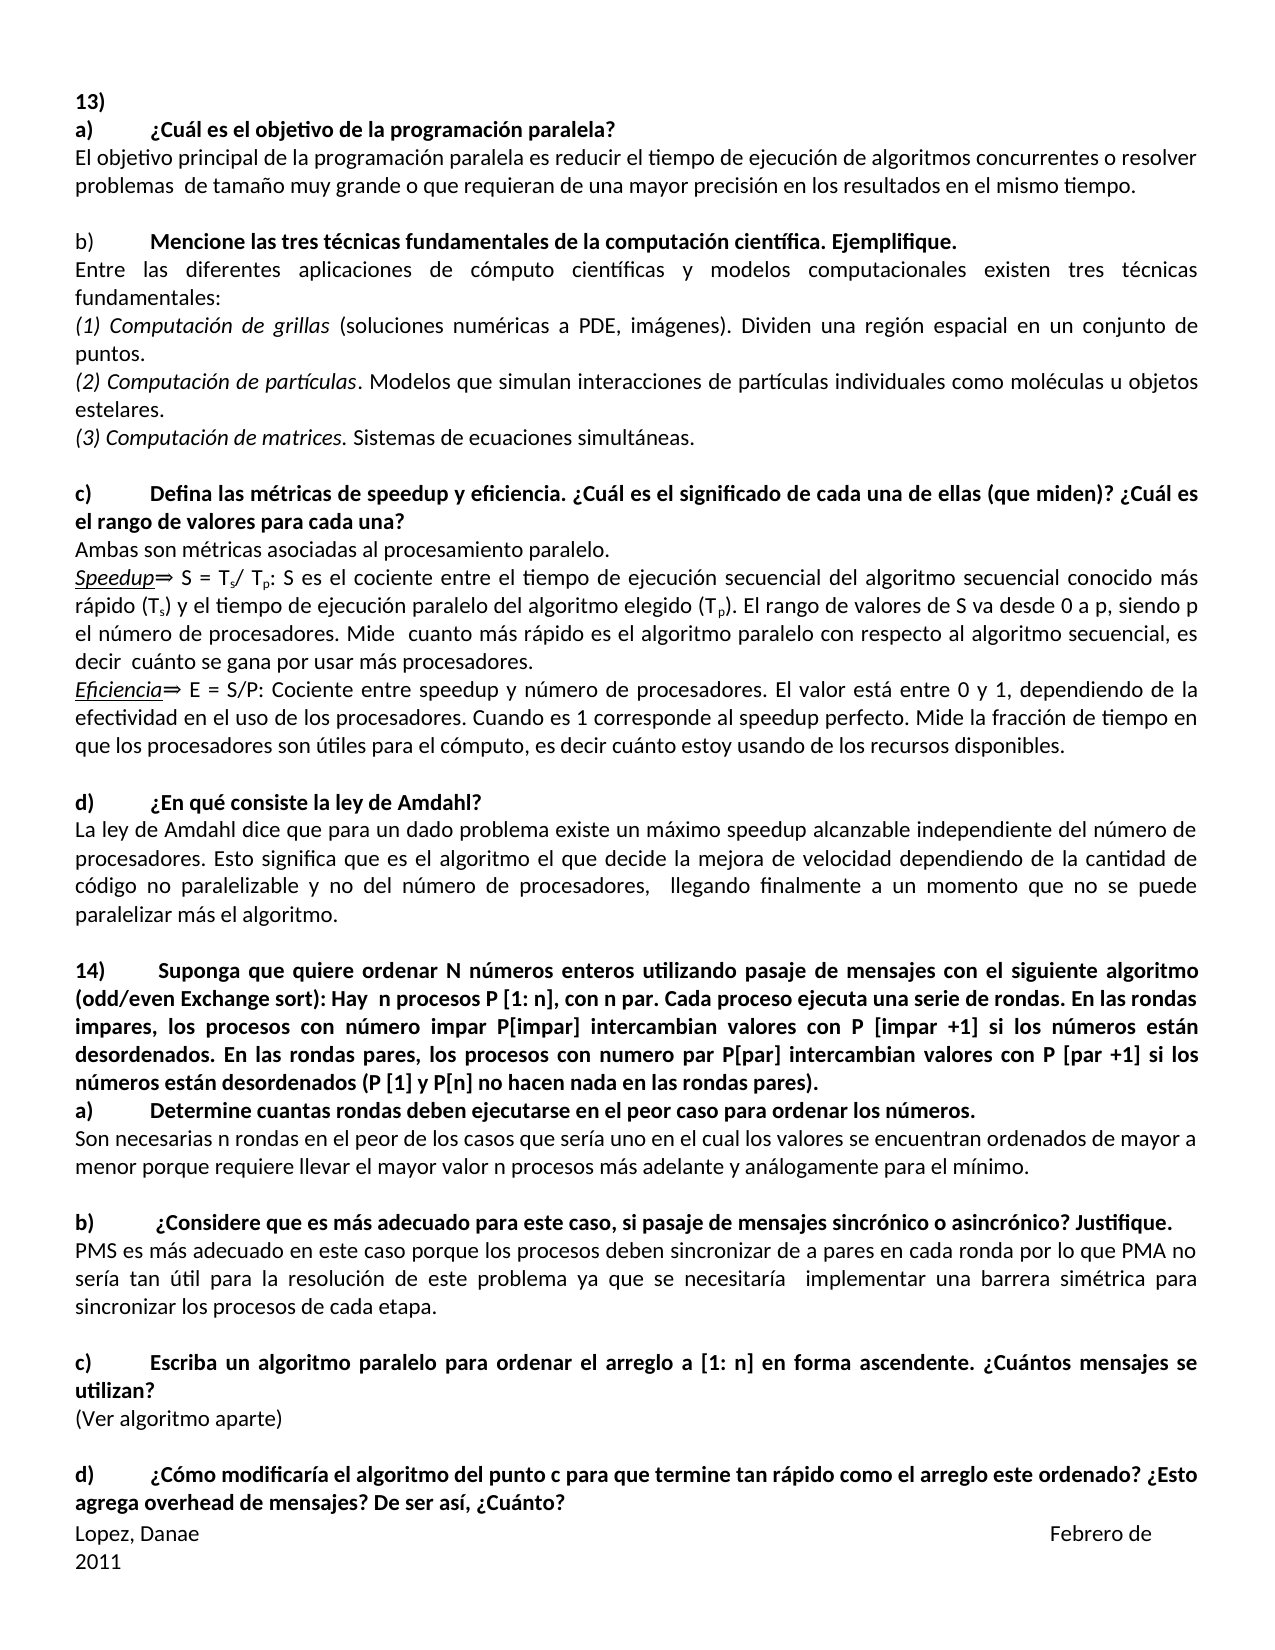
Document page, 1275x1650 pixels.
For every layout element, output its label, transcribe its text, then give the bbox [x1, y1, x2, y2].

text (Ver algoritmo aparte) [75, 1404, 1200, 1432]
list ¿Cuál es el objetivo de la programación paralela? [75, 115, 1200, 143]
text El objetivo principal de la programación paralela es reducir el tiempo de ejecución de algoritmos concurrentes o resolver problemas de tamaño muy grande o que requieran de una mayor precisión en los resultados en el mismo tiempo. [75, 143, 1200, 199]
list Escriba un algoritmo paralelo para ordenar el arreglo a [1: n] en forma ascendente. ¿Cuántos mensajes se utilizan? [75, 1348, 1200, 1404]
text Speedup⇒ S = Ts/ Tp: S es el cociente entre el tiempo de ejecución secuencial del algoritmo secuencial conocido más rápido (Ts) y el tiempo de ejecución paralelo del algoritmo elegido (Tp). El rango de valores de S va desde 0 a p, siendo p el número de procesadores. Mide cuanto más rápido es el algoritmo paralelo con respecto al algoritmo secuencial, es decir cuánto se gana por usar más procesadores. [75, 563, 1200, 676]
list ¿Considere que es más adecuado para este caso, si pasaje de mensajes sincrónico o asincrónico? Justifique. [75, 1208, 1200, 1236]
text Eficiencia⇒ E = S/P: Cociente entre speedup y número de procesadores. El valor está entre 0 y 1, dependiendo de la efectividad en el uso de los procesadores. Cuando es 1 corresponde al speedup perfecto. Mide la fracción de tiempo en que los procesadores son útiles para el cómputo, es decir cuánto estoy usando de los recursos disponibles. [75, 676, 1200, 759]
text (3) Computación de matrices. Sistemas de ecuaciones simultáneas. [75, 423, 1200, 451]
list Defina las métricas de speedup y eficiencia. ¿Cuál es el significado de cada una de ellas (que miden)? ¿Cuál es el rango de valores para cada una? [75, 479, 1200, 535]
list ¿En qué consiste la ley de Amdahl? [75, 788, 1200, 816]
list Suponga que quiere ordenar N números enteros utilizando pasaje de mensajes con el siguiente algoritmo (odd/even Exchange sort): Hay n procesos P [1: n], con n par. Cada proceso ejecuta una serie de rondas. En las rondas impares, los procesos con número impar P[impar] intercambian valores con P [impar +1] si los números están desordenados. En las rondas pares, los procesos con numero par P[par] intercambian valores con P [par +1] si los números están desordenados (P [1] y P[n] no hacen nada en las rondas pares). [75, 956, 1200, 1096]
text (2) Computación de partículas. Modelos que simulan interacciones de partículas individuales como moléculas u objetos estelares. [75, 367, 1200, 423]
list Mencione las tres técnicas fundamentales de la computación científica. Ejemplifique. [75, 227, 1200, 255]
list Determine cuantas rondas deben ejecutarse en el peor caso para ordenar los números. [75, 1096, 1200, 1124]
text Ambas son métricas asociadas al procesamiento paralelo. [75, 535, 1200, 563]
list ¿Cómo modificaría el algoritmo del punto c para que termine tan rápido como el arreglo este ordenado? ¿Esto agrega overhead de mensajes? De ser así, ¿Cuánto? [75, 1460, 1200, 1516]
text La ley de Amdahl dice que para un dado problema existe un máximo speedup alcanzable independiente del número de procesadores. Esto significa que es el algoritmo el que decide la mejora de velocidad dependiendo de la cantidad de código no paralelizable y no del número de procesadores, llegando finalmente a un momento que no se puede paralelizar más el algoritmo. [75, 816, 1200, 928]
text PMS es más adecuado en este caso porque los procesos deben sincronizar de a pares en cada ronda por lo que PMA no sería tan útil para la resolución de este problema ya que se necesitaría implementar una barrera simétrica para sincronizar los procesos de cada etapa. [75, 1236, 1200, 1320]
text (1) Computación de grillas (soluciones numéricas a PDE, imágenes). Dividen una región espacial en un conjunto de puntos. [75, 311, 1200, 367]
text Son necesarias n rondas en el peor de los casos que sería uno en el cual los valores se encuentran ordenados de mayor a menor porque requiere llevar el mayor valor n procesos más adelante y análogamente para el mínimo. [75, 1124, 1200, 1180]
text Entre las diferentes aplicaciones de cómputo científicas y modelos computacionales existen tres técnicas fundamentales: [75, 255, 1200, 311]
